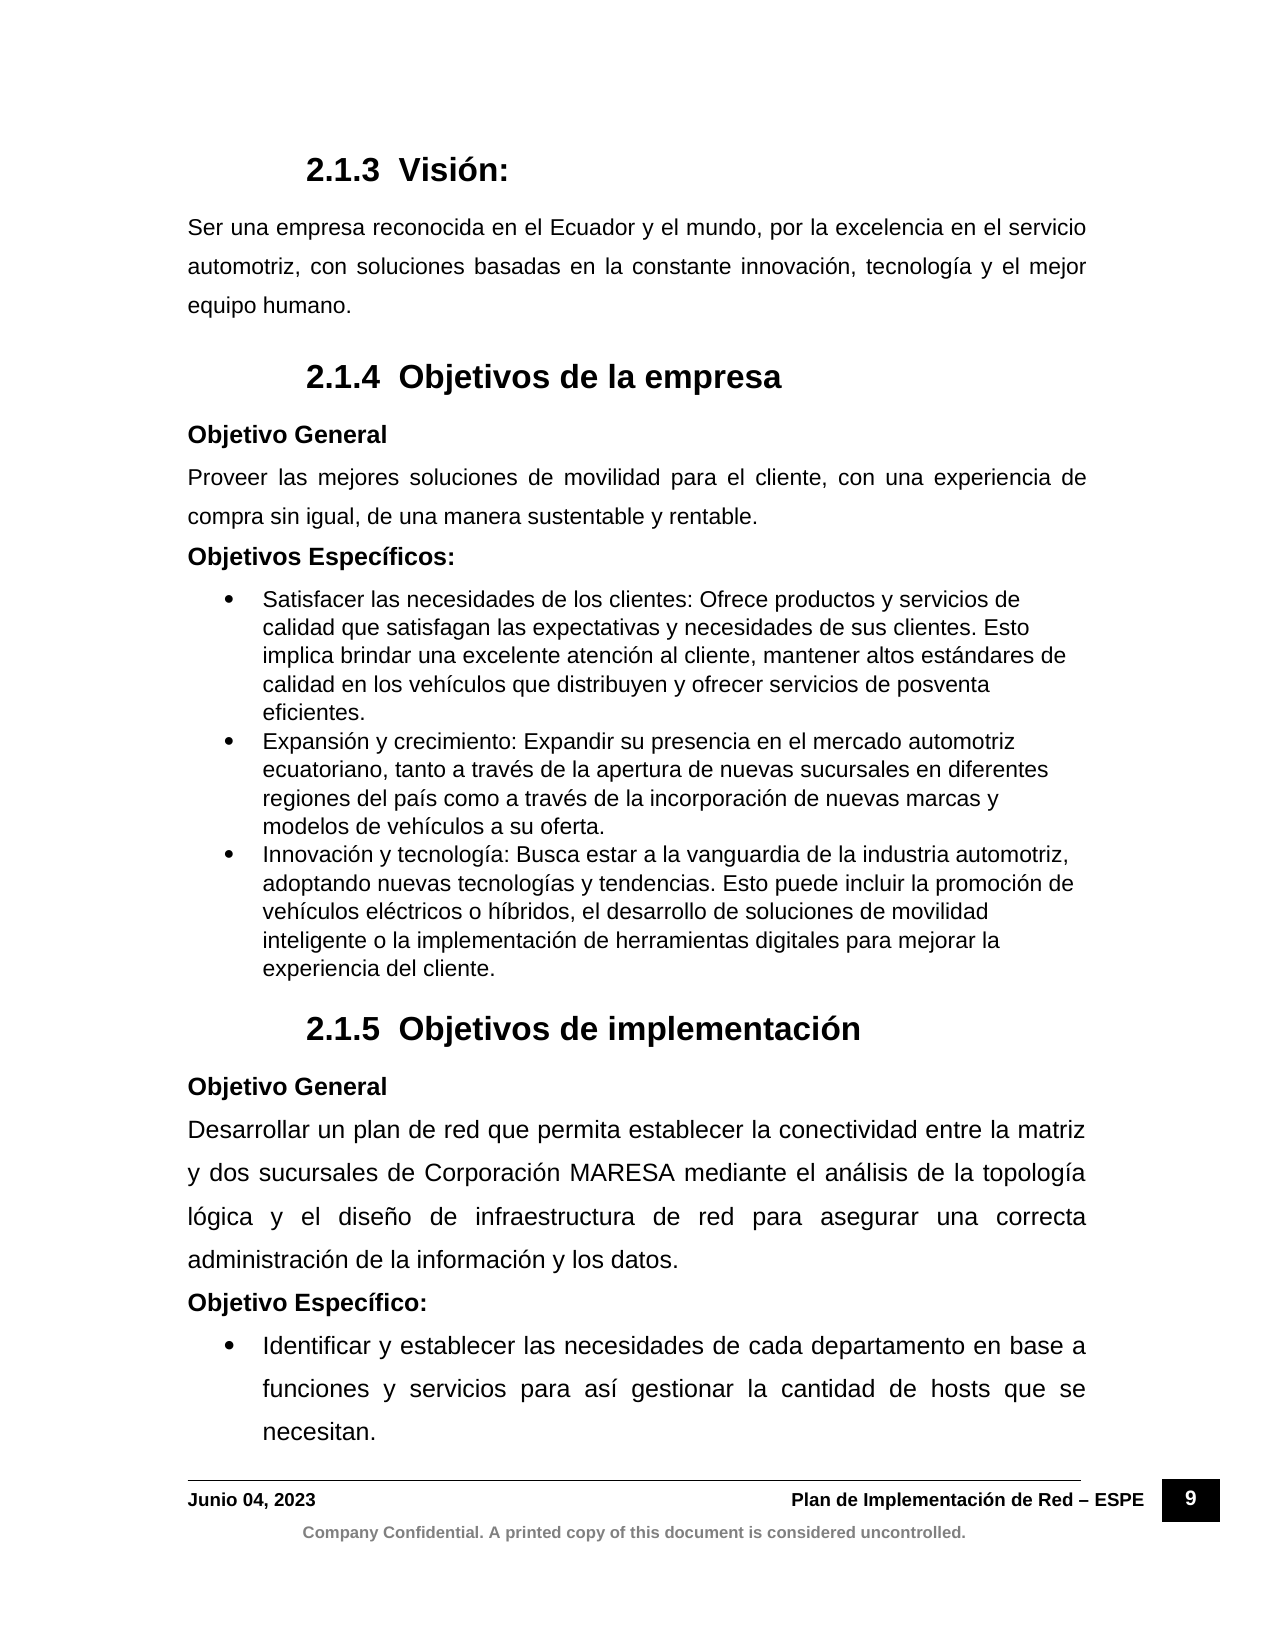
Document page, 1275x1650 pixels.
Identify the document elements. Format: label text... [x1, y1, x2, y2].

text Desarrollar un plan de red que permita establecer la conectividad entre la matriz y dos sucursales de Corporación MARESA mediante el análisis de la topología lógica y el diseño de infraestructura de red para asegurar una correcta administración de la información y los datos. [187, 1115, 1087, 1273]
subtitle Visión: [306, 150, 1087, 188]
text Objetivo General [187, 1072, 1087, 1101]
text Objetivos Específicos: [187, 542, 1087, 571]
list Satisfacer las necesidades de los clientes: Ofrece productos y servicios de calidad que satisfagan las expectativas y necesidades de sus clientes. Esto implica brindar una excelente atención al cliente, mantener altos estándares de calidad en los vehículos que distribuyen y ofrecer servicios de posventa eficientes. [225, 586, 1087, 726]
text Proveer las mejores soluciones de movilidad para el cliente, con una experiencia de compra sin igual, de una manera sustentable y rentable. [187, 463, 1087, 529]
list Identificar y establecer las necesidades de cada departamento en base a funciones y servicios para así gestionar la cantidad de hosts que se necesitan. [225, 1331, 1087, 1446]
subtitle Objetivos de la empresa [306, 357, 1087, 395]
text Ser una empresa reconocida en el Ecuador y el mundo, por la excelencia en el servicio automotriz, con soluciones basadas en la constante innovación, tecnología y el mejor equipo humano. [187, 213, 1087, 319]
subtitle Objetivos de implementación [306, 1009, 1087, 1047]
list Innovación y tecnología: Busca estar a la vanguardia de la industria automotriz, adoptando nuevas tecnologías y tendencias. Esto puede incluir la promoción de vehículos eléctricos o híbridos, el desarrollo de soluciones de movilidad inteligente o la implementación de herramientas digitales para mejorar la experiencia del cliente. [225, 841, 1087, 982]
text Objetivo General [187, 420, 1087, 449]
text Objetivo Específico: [187, 1288, 1087, 1316]
list Expansión y crecimiento: Expandir su presencia en el mercado automotriz ecuatoriano, tanto a través de la apertura de nuevas sucursales en diferentes regiones del país como a través de la incorporación de nuevas marcas y modelos de vehículos a su oferta. [225, 728, 1087, 839]
